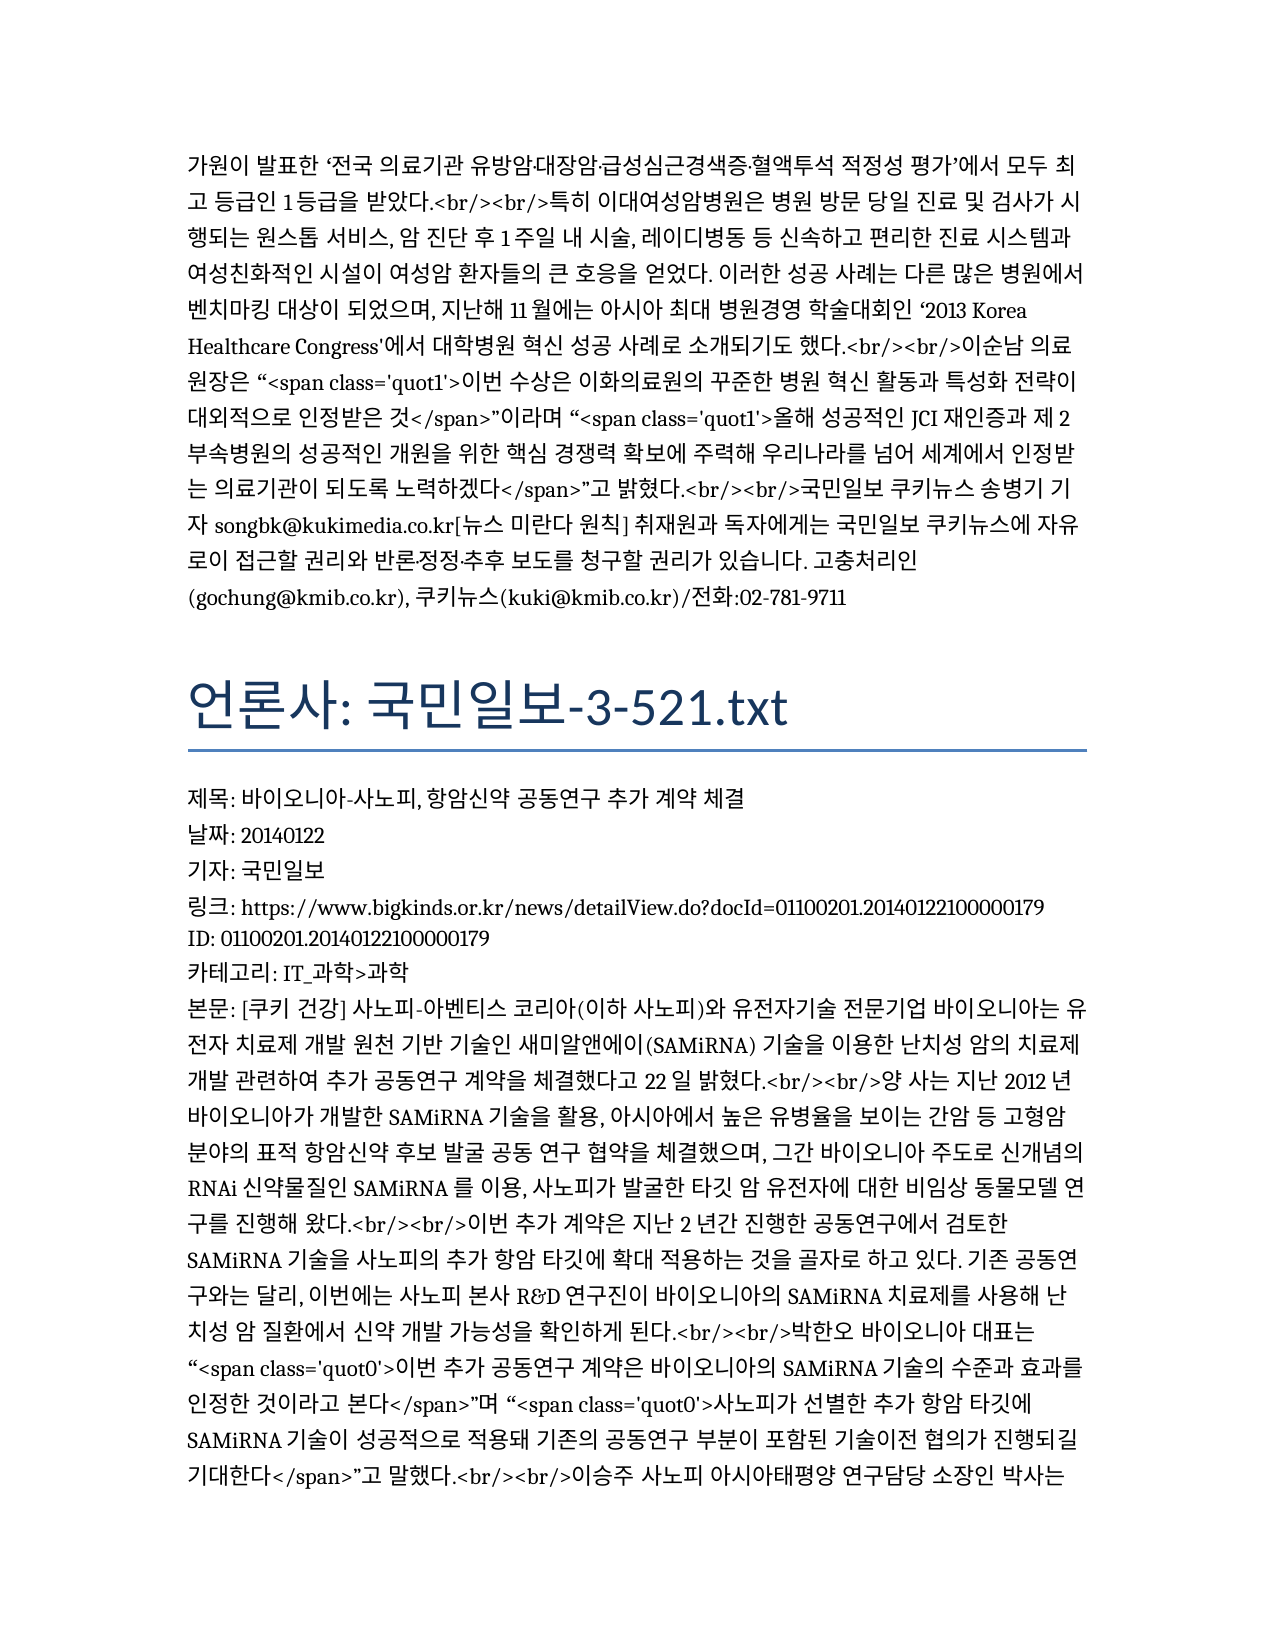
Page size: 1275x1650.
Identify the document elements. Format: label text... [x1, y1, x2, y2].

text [187, 783, 1087, 1491]
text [187, 150, 1087, 643]
title 언론사: 국민일보-3-521.txt [187, 667, 1087, 752]
